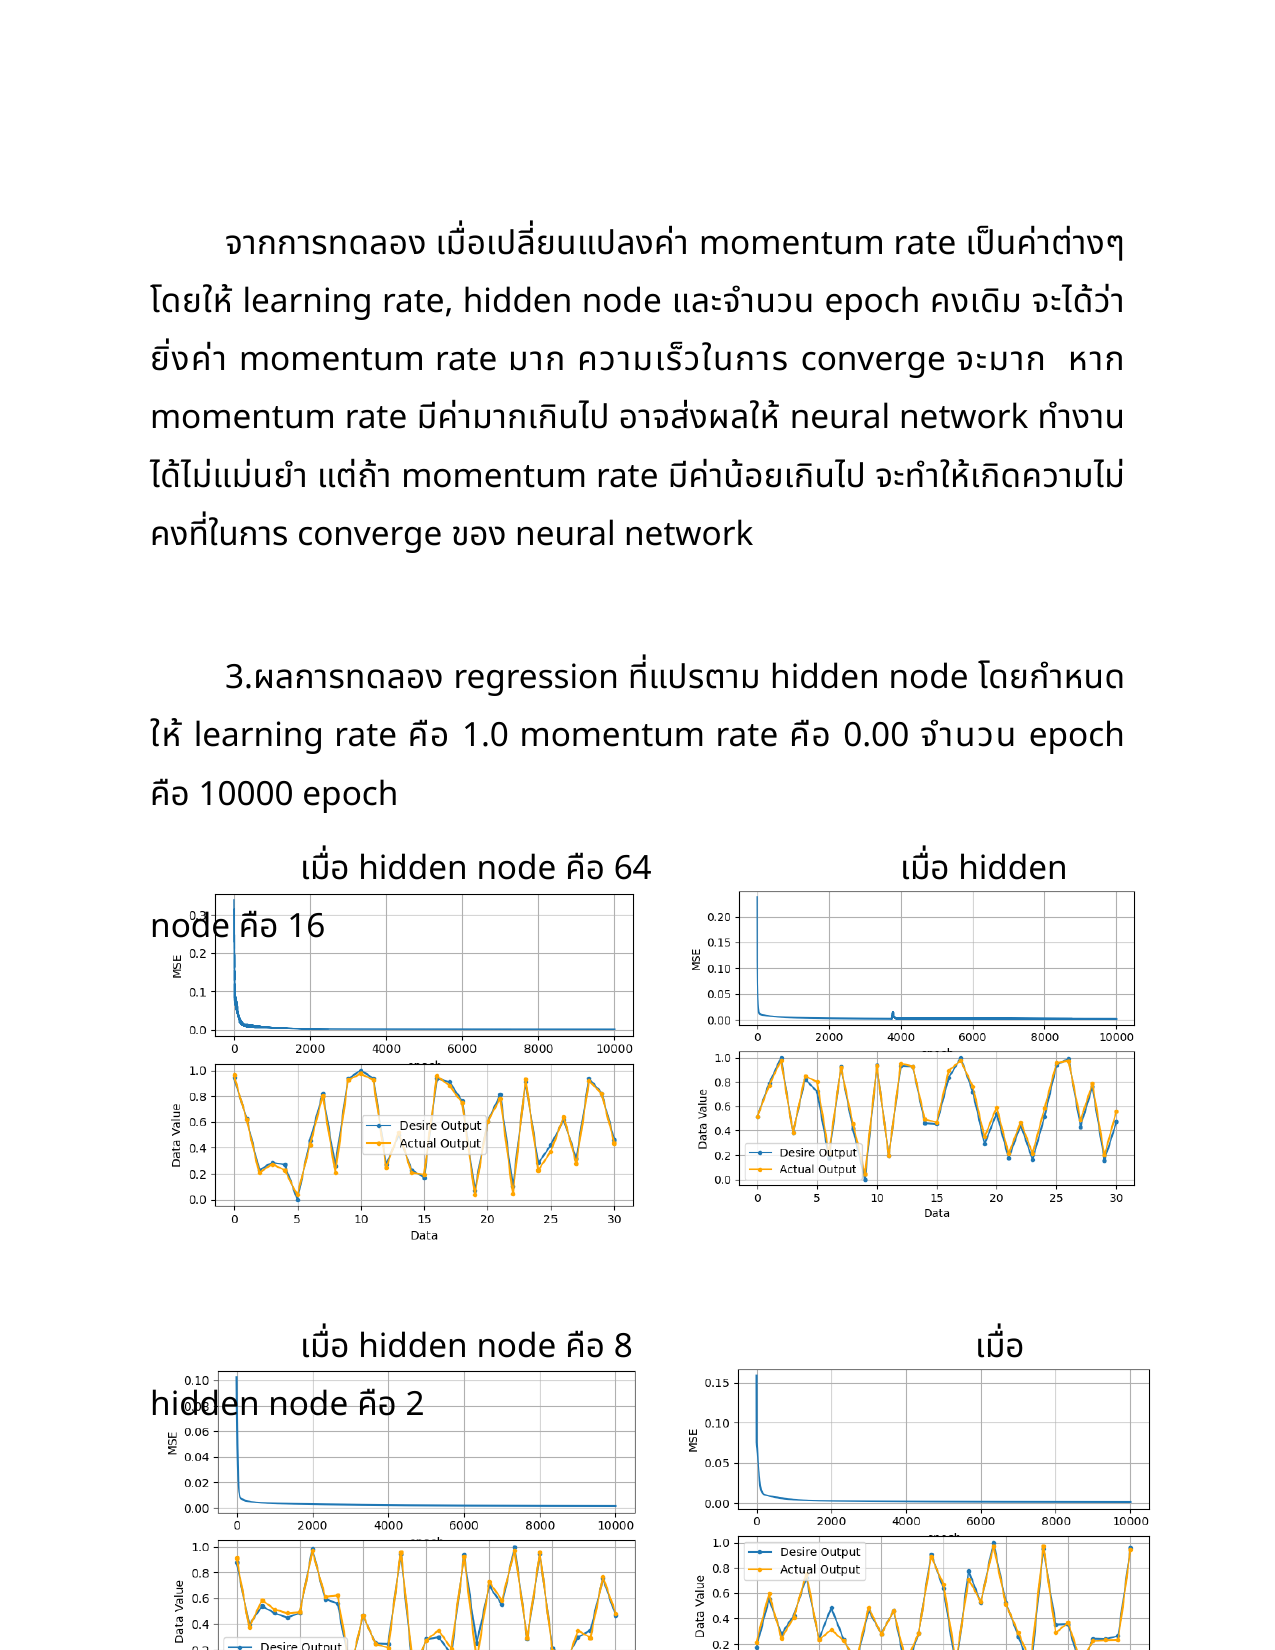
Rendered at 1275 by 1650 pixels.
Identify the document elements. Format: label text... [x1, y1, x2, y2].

text เมื่อ hidden node คือ 64 เมื่อ hidden node คือ 16 [150, 844, 1125, 953]
picture [150, 1321, 1202, 1650]
text 3.ผลการทดลอง regression ที่แปรตาม hidden node โดยกำหนดให้ learning rate คือ 1.0 momentum rate คือ 0.00 จำนวน epoch คือ 10000 epoch [150, 653, 1125, 820]
text จากการทดลอง เมื่อเปลี่ยนแปลงค่า momentum rate เป็นค่าต่างๆ โดยให้ learning rate, hidden node และจำนวน epoch คงเดิม จะได้ว่ายิ่งค่า momentum rate มาก ความเร็วในการ converge จะมาก หาก momentum rate มีค่ามากเกินไป อาจส่งผลให้ neural network ทำงานได้ไม่แม่นยำ แต่ถ้า momentum rate มีค่าน้อยเกินไป จะทำให้เกิดความไม่คงที่ในการ converge ของ neural network [150, 219, 1125, 560]
text เมื่อ hidden node คือ 8 เมื่อ hidden node คือ 2 [150, 1321, 1125, 1430]
picture [147, 845, 1185, 1250]
